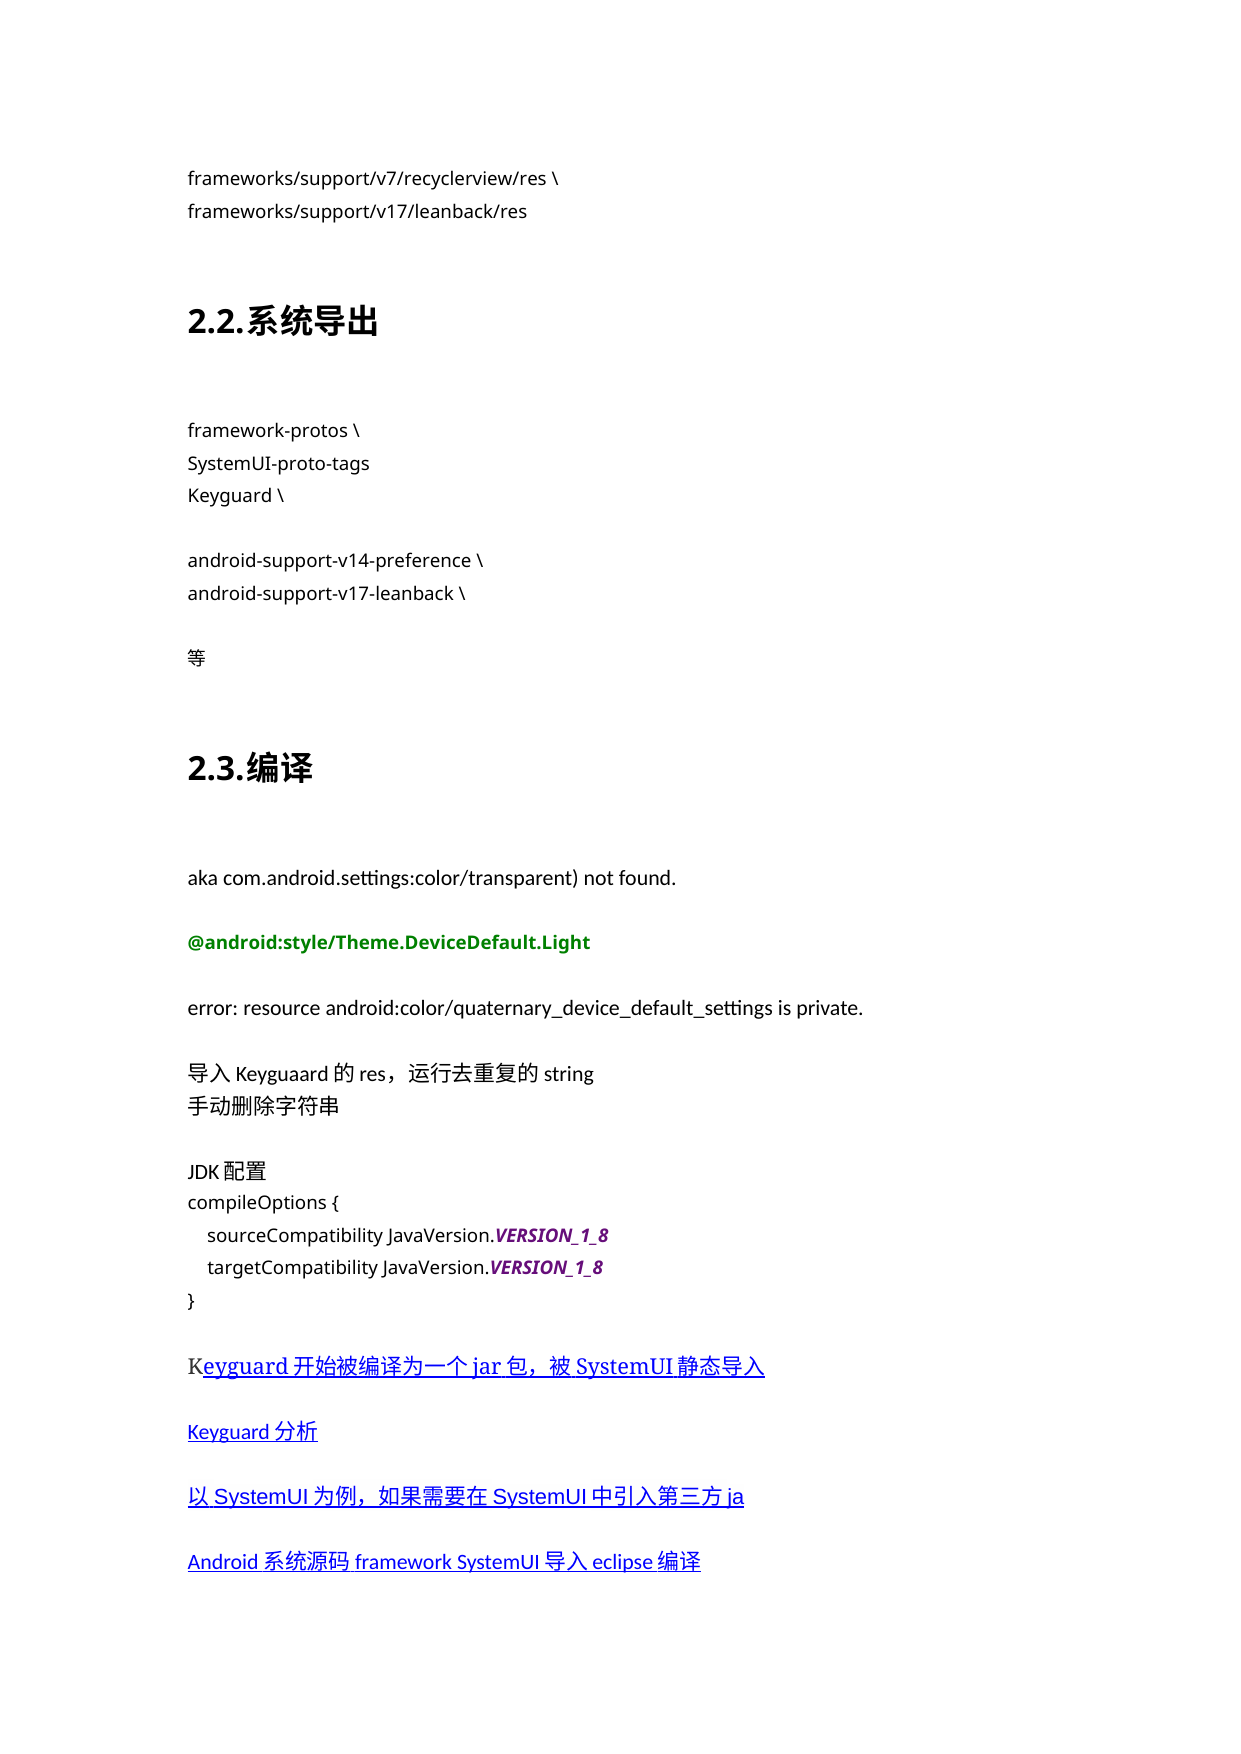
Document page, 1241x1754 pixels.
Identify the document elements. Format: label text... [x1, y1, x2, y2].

text android-support-v14-preference \ android-support-v17-leanback \ [187, 544, 1053, 609]
text frameworks/support/v7/recyclerview/res \ [187, 162, 1053, 194]
text Keyguard分析 [187, 1413, 1053, 1446]
text Android系统源码framework SystemUI导入eclipse编译 [187, 1543, 1053, 1576]
subtitle 编译 [187, 733, 1053, 798]
text compileOptions { sourceCompatibility JavaVersion.VERSION_1_8 targetCompatibility JavaVersion.VERSION_1_8 } [187, 1186, 1053, 1316]
text Keyguard \ [187, 479, 1053, 511]
text 等 [187, 641, 1053, 674]
text 手动删除字符串 [187, 1088, 1053, 1121]
text aka com.android.settings:color/transparent) not found. [187, 861, 1053, 893]
text Keyguard开始被编译为一个jar包，被SystemUI静态导入 [187, 1348, 1053, 1381]
text framework-protos \ SystemUI-proto-tags [187, 414, 1053, 479]
text JDK配置 [187, 1153, 1053, 1186]
text 以SystemUI为例，如果需要在SystemUI中引入第三方ja [187, 1478, 1053, 1511]
text @android:style/Theme.DeviceDefault.Light [187, 926, 1053, 958]
text error: resource android:color/quaternary_device_default_settings is private. [187, 991, 1053, 1023]
subtitle 系统导出 [187, 287, 1053, 352]
text 导入Keyguaard的res，运行去重复的string [187, 1056, 1053, 1088]
text frameworks/support/v17/leanback/res [187, 194, 1053, 227]
